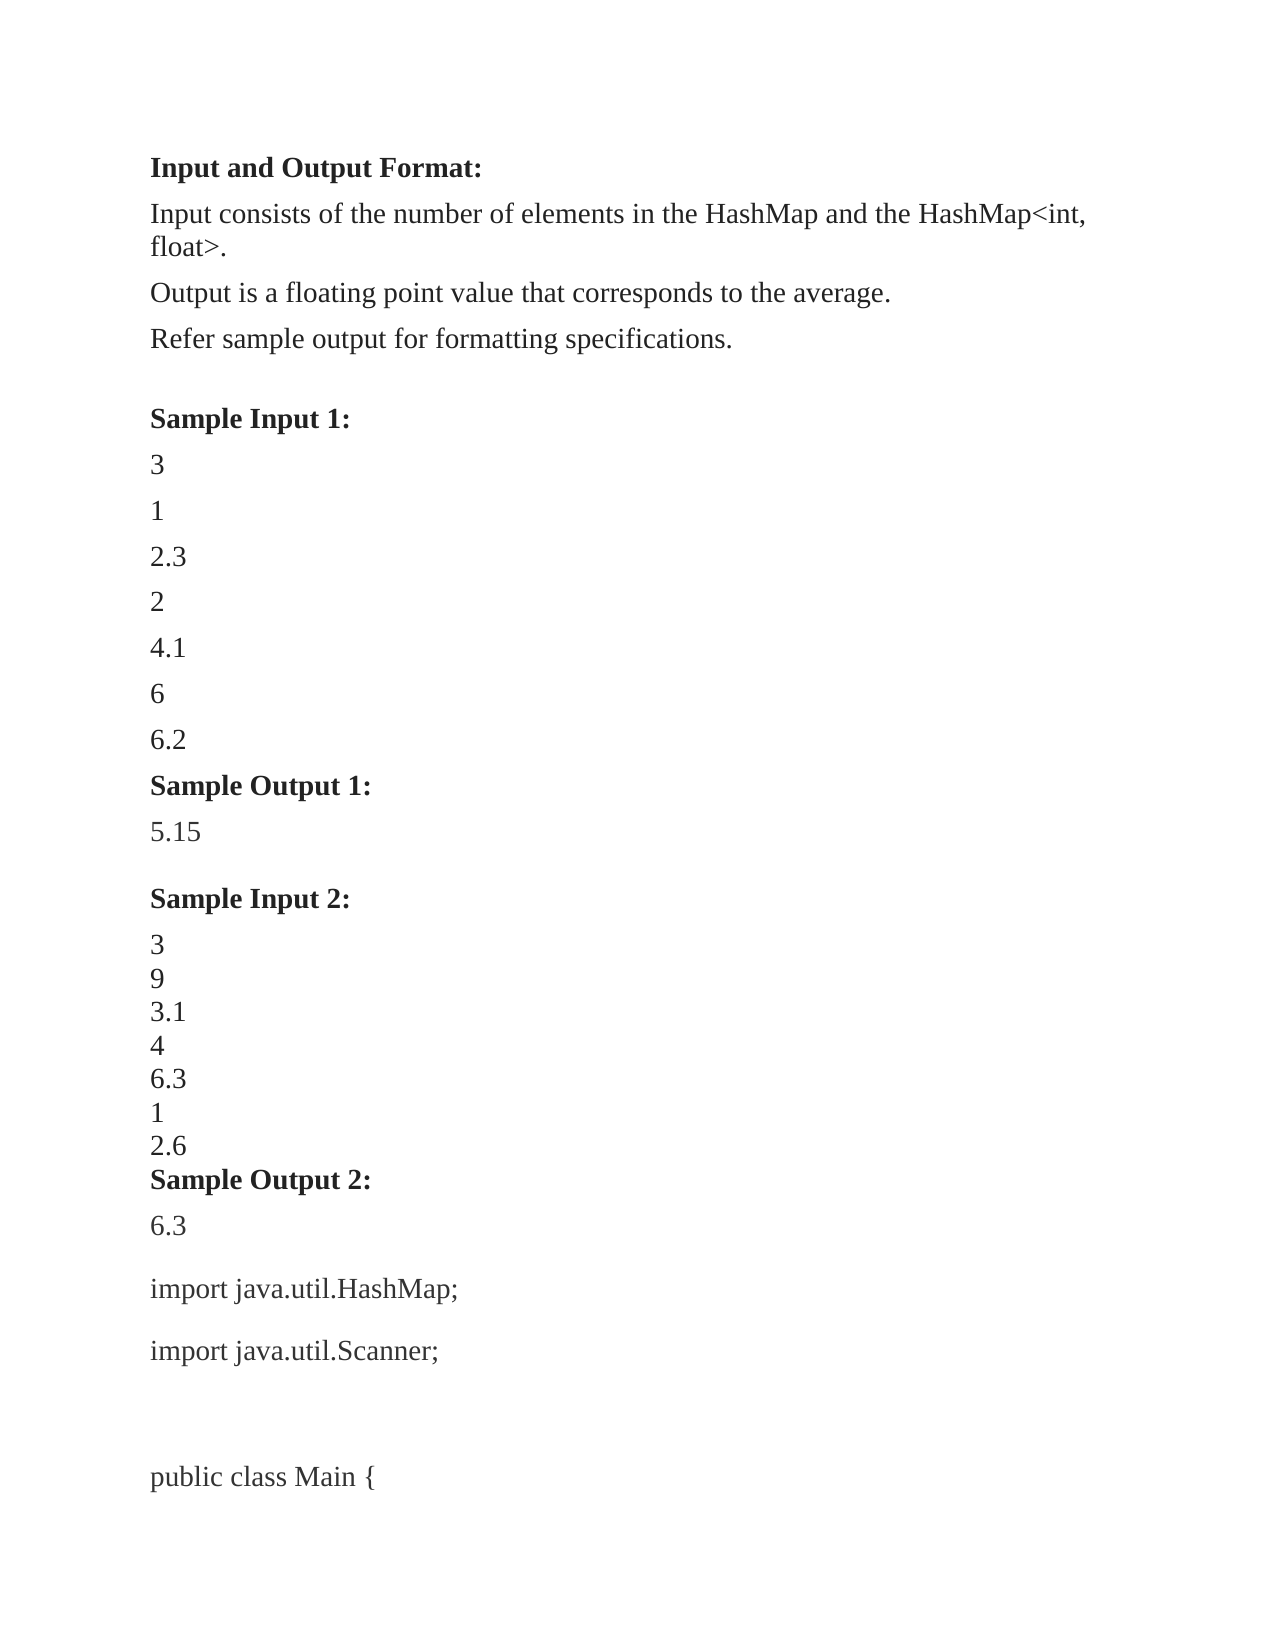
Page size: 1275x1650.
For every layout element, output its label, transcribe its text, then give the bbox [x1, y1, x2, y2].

text import java.util.HashMap; [150, 1271, 1125, 1304]
text 4 [150, 1028, 1125, 1061]
text 6.3 [150, 1208, 1125, 1242]
text Input and Output Format: [150, 150, 1125, 183]
text Output is a floating point value that corresponds to the average. [150, 275, 1125, 309]
text 6 [150, 676, 1125, 710]
text 1 [150, 493, 1125, 526]
text 6.2 [150, 722, 1125, 756]
text Sample Output 2: [150, 1162, 1125, 1196]
text 1 [150, 1095, 1125, 1128]
text 2.3 [150, 539, 1125, 572]
text Sample Input 2: [150, 848, 1125, 915]
text 5.15 [150, 814, 1125, 848]
text Input consists of the number of elements in the HashMap and the HashMap<int, float>. [150, 196, 1125, 263]
text 2.6 [150, 1128, 1125, 1162]
text Sample Input 1: [150, 401, 1125, 434]
text 4.1 [150, 631, 1125, 664]
text 3 [150, 447, 1125, 480]
text 9 [150, 961, 1125, 994]
text 3 [150, 927, 1125, 961]
text import java.util.Scanner; [150, 1333, 1125, 1367]
text 2 [150, 584, 1125, 618]
text Refer sample output for formatting specifications. [150, 321, 1125, 355]
text public class Main { [150, 1459, 1125, 1492]
text 6.3 [150, 1061, 1125, 1095]
text 3.1 [150, 994, 1125, 1028]
text Sample Output 1: [150, 768, 1125, 802]
